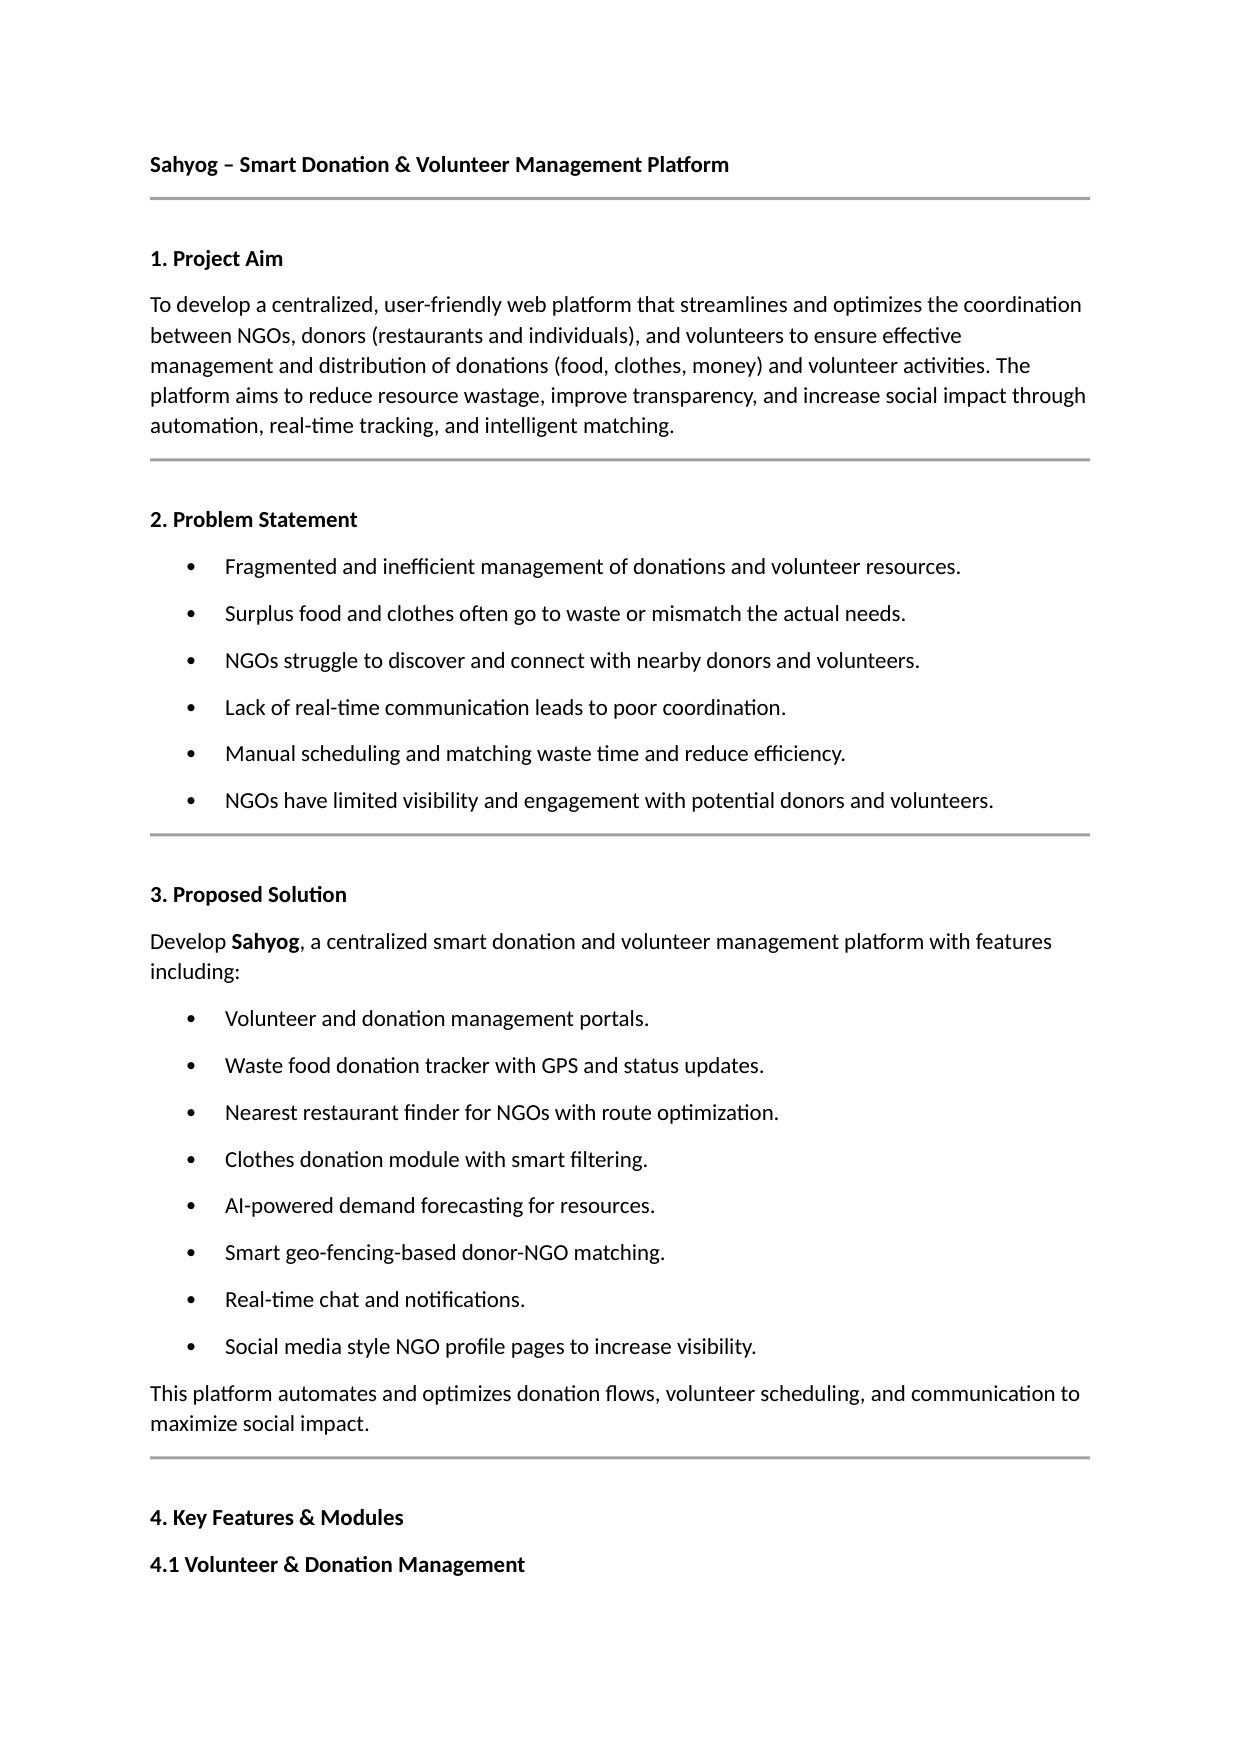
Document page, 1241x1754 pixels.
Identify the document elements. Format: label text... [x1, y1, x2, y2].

text Develop Sahyog, a centralized smart donation and volunteer management platform with features including: [150, 927, 1090, 985]
text This platform automates and optimizes donation flows, volunteer scheduling, and communication to maximize social impact. [150, 1379, 1090, 1437]
list Surplus food and clothes often go to waste or mismatch the actual needs. [187, 599, 1090, 627]
text 3. Proposed Solution [150, 880, 1090, 908]
list Clothes donation module with smart filtering. [187, 1145, 1090, 1173]
list Lack of real-time communication leads to poor coordination. [187, 693, 1090, 721]
list Real-time chat and notifications. [187, 1285, 1090, 1313]
text 2. Problem Statement [150, 505, 1090, 533]
list Waste food donation tracker with GPS and status updates. [187, 1051, 1090, 1079]
list NGOs struggle to discover and connect with nearby donors and volunteers. [187, 646, 1090, 674]
list Volunteer and donation management portals. [187, 1004, 1090, 1032]
text To develop a centralized, user-friendly web platform that streamlines and optimizes the coordination between NGOs, donors (restaurants and individuals), and volunteers to ensure effective management and distribution of donations (food, clothes, money) and volunteer activities. The platform aims to reduce resource wastage, improve transparency, and increase social impact through automation, real-time tracking, and intelligent matching. [150, 291, 1090, 439]
text Sahyog – Smart Donation & Volunteer Management Platform [150, 150, 1090, 178]
text 1. Project Aim [150, 244, 1090, 272]
list Nearest restaurant finder for NGOs with route optimization. [187, 1098, 1090, 1126]
list AI-powered demand forecasting for resources. [187, 1192, 1090, 1220]
list Social media style NGO profile pages to increase visibility. [187, 1332, 1090, 1360]
list Fragmented and inefficient management of donations and volunteer resources. [187, 552, 1090, 580]
list Manual scheduling and matching waste time and reduce efficiency. [187, 739, 1090, 768]
list Smart geo-fencing-based donor-NGO matching. [187, 1238, 1090, 1267]
text 4.1 Volunteer & Donation Management [150, 1550, 1090, 1578]
list NGOs have limited visibility and engagement with potential donors and volunteers. [187, 786, 1090, 814]
text 4. Key Features & Modules [150, 1503, 1090, 1531]
